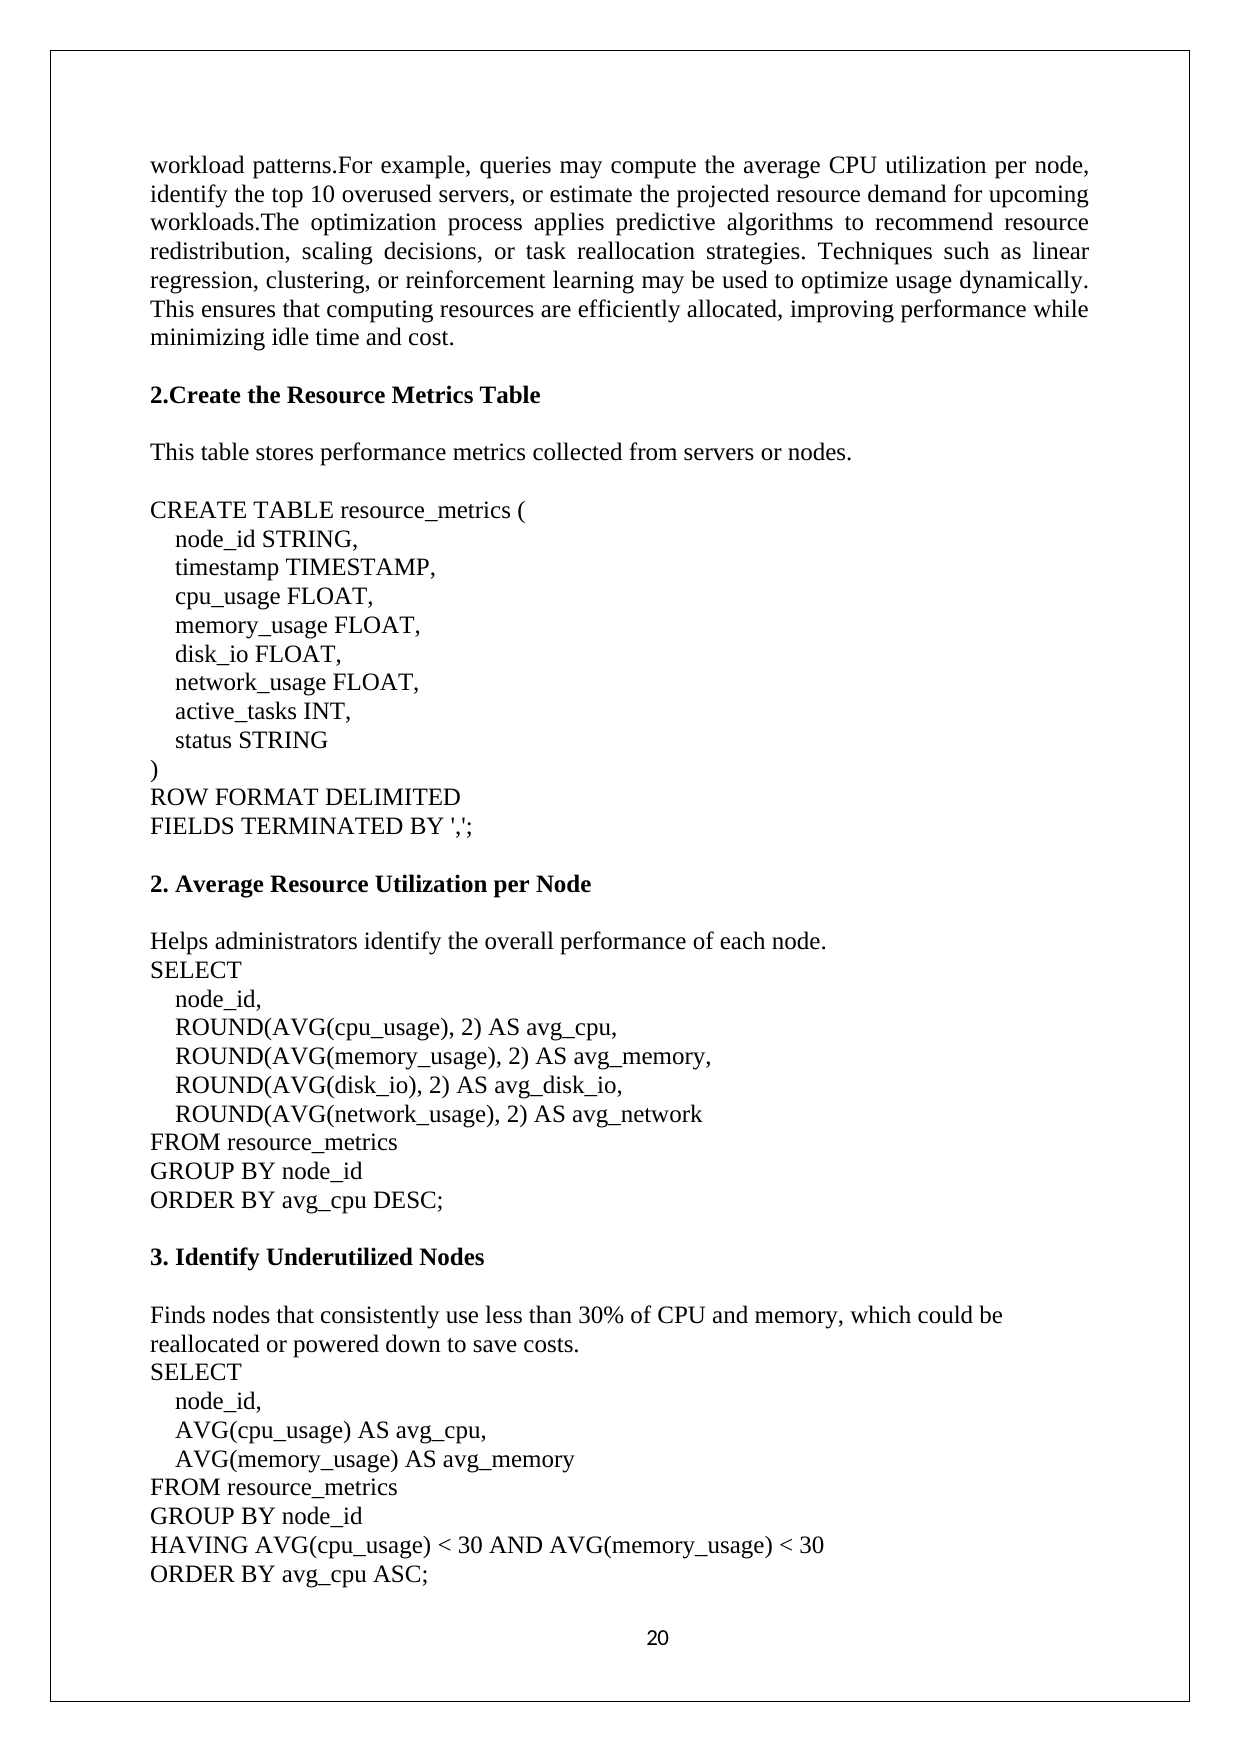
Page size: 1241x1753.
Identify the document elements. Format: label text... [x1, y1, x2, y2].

text memory_usage FLOAT, [150, 610, 1090, 639]
text ) [150, 754, 1090, 782]
text ROUND(AVG(memory_usage), 2) AS avg_memory, [150, 1041, 1090, 1070]
text SELECT [150, 955, 1090, 984]
text This table stores performance metrics collected from servers or nodes. [150, 437, 1090, 466]
text node_id STRING, [150, 524, 1090, 552]
text Finds nodes that consistently use less than 30% of CPU and memory, which could be reallocated or powered down to save costs. [150, 1300, 1090, 1357]
text active_tasks INT, [150, 696, 1090, 725]
text node_id, [150, 1386, 1090, 1415]
text node_id, [150, 984, 1090, 1012]
text network_usage FLOAT, [150, 667, 1090, 696]
text AVG(cpu_usage) AS avg_cpu, [150, 1415, 1090, 1444]
text FROM resource_metrics [150, 1127, 1090, 1156]
text ROUND(AVG(network_usage), 2) AS avg_network [150, 1099, 1090, 1127]
text GROUP BY node_id [150, 1501, 1090, 1530]
text GROUP BY node_id [150, 1156, 1090, 1185]
text FROM resource_metrics [150, 1472, 1090, 1501]
text SELECT [150, 1357, 1090, 1386]
text 2. Average Resource Utilization per Node [150, 869, 1090, 897]
text ORDER BY avg_cpu DESC; [150, 1185, 1090, 1214]
text 2.Create the Resource Metrics Table [150, 380, 1090, 409]
text cpu_usage FLOAT, [150, 581, 1090, 610]
text Helps administrators identify the overall performance of each node. [150, 926, 1090, 955]
text timestamp TIMESTAMP, [150, 552, 1090, 581]
text AVG(memory_usage) AS avg_memory [150, 1444, 1090, 1472]
text disk_io FLOAT, [150, 639, 1090, 667]
text HAVING AVG(cpu_usage) < 30 AND AVG(memory_usage) < 30 [150, 1530, 1090, 1559]
text ROUND(AVG(cpu_usage), 2) AS avg_cpu, [150, 1012, 1090, 1041]
text CREATE TABLE resource_metrics ( [150, 495, 1090, 524]
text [150, 150, 1090, 351]
text ORDER BY avg_cpu ASC; [150, 1559, 1090, 1587]
text ROW FORMAT DELIMITED [150, 782, 1090, 811]
text 3. Identify Underutilized Nodes [150, 1242, 1090, 1271]
text status STRING [150, 725, 1090, 754]
text FIELDS TERMINATED BY ','; [150, 811, 1090, 840]
text ROUND(AVG(disk_io), 2) AS avg_disk_io, [150, 1070, 1090, 1099]
